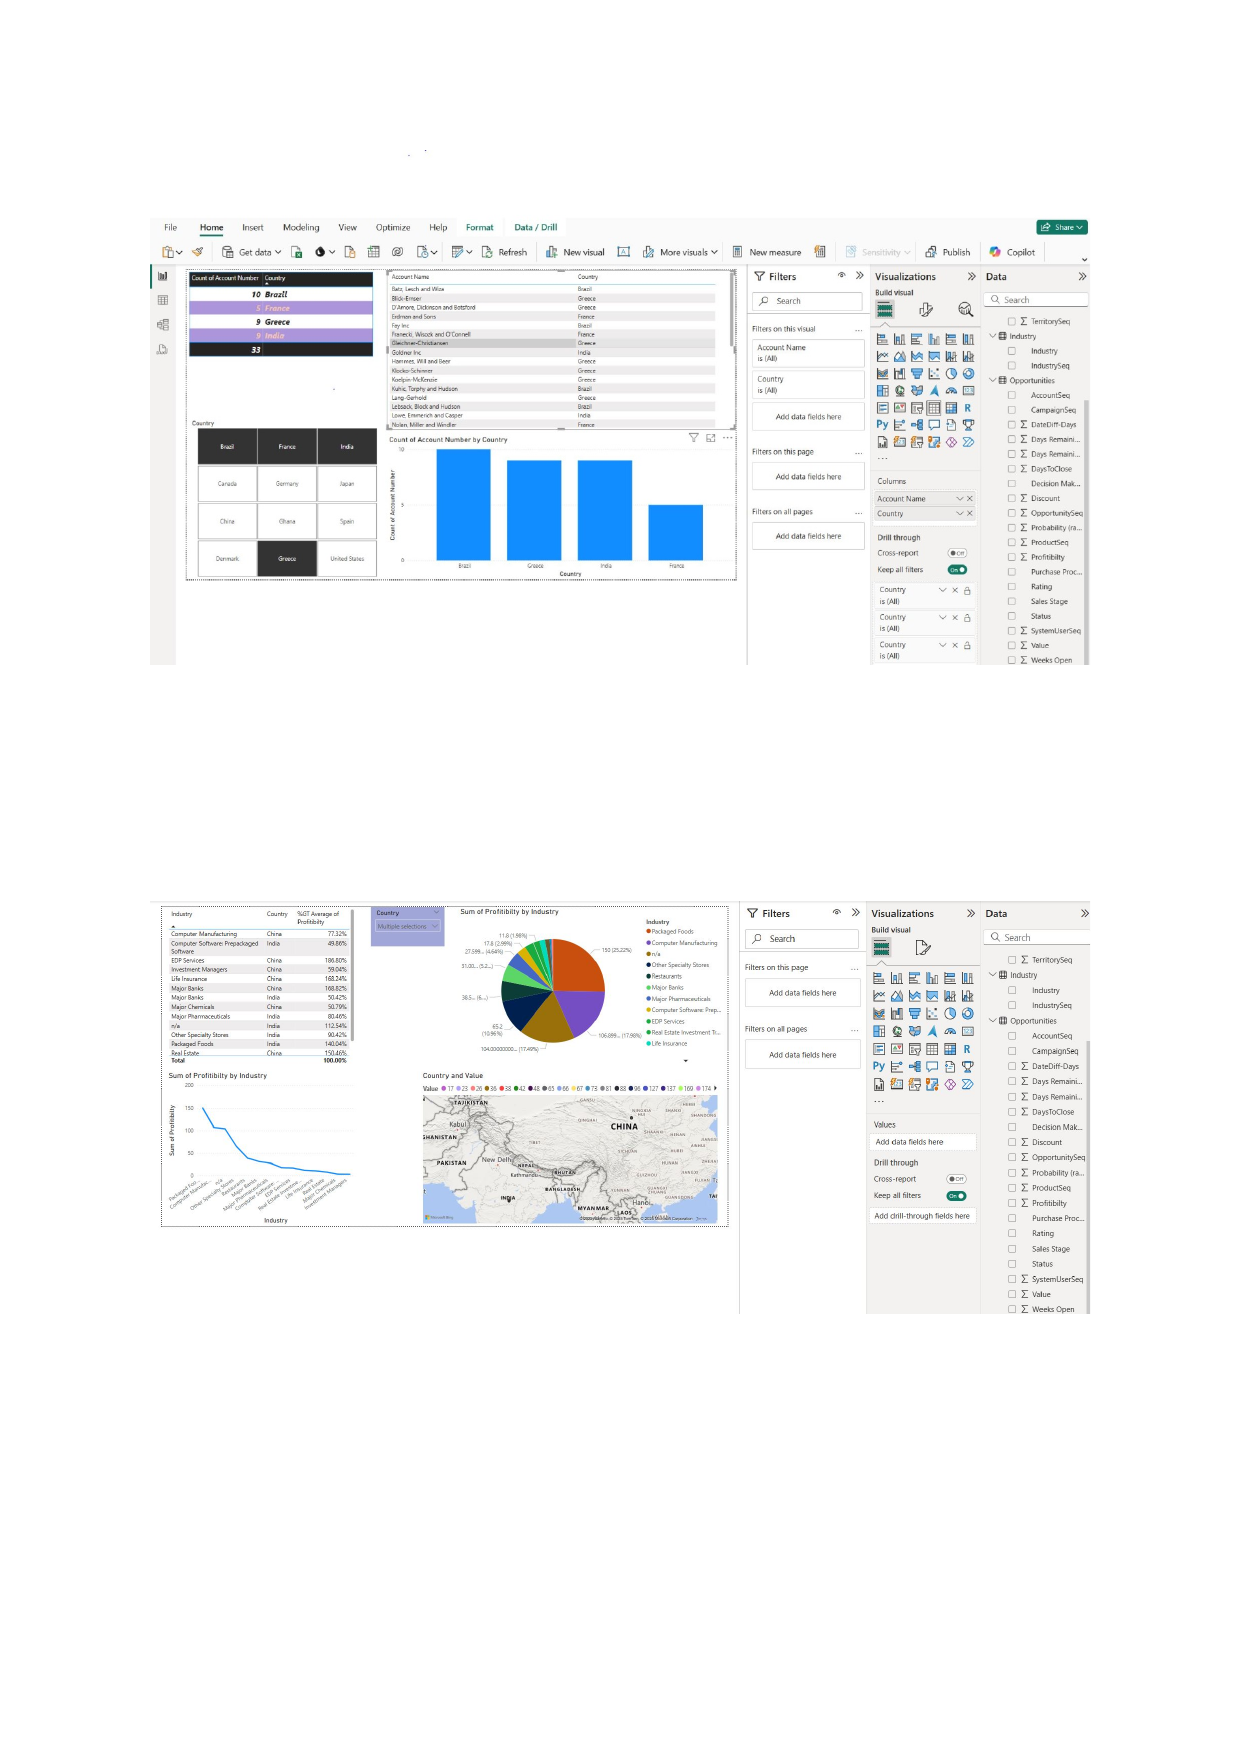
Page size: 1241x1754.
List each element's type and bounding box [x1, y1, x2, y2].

picture [150, 901, 1091, 1314]
picture [150, 150, 1091, 665]
